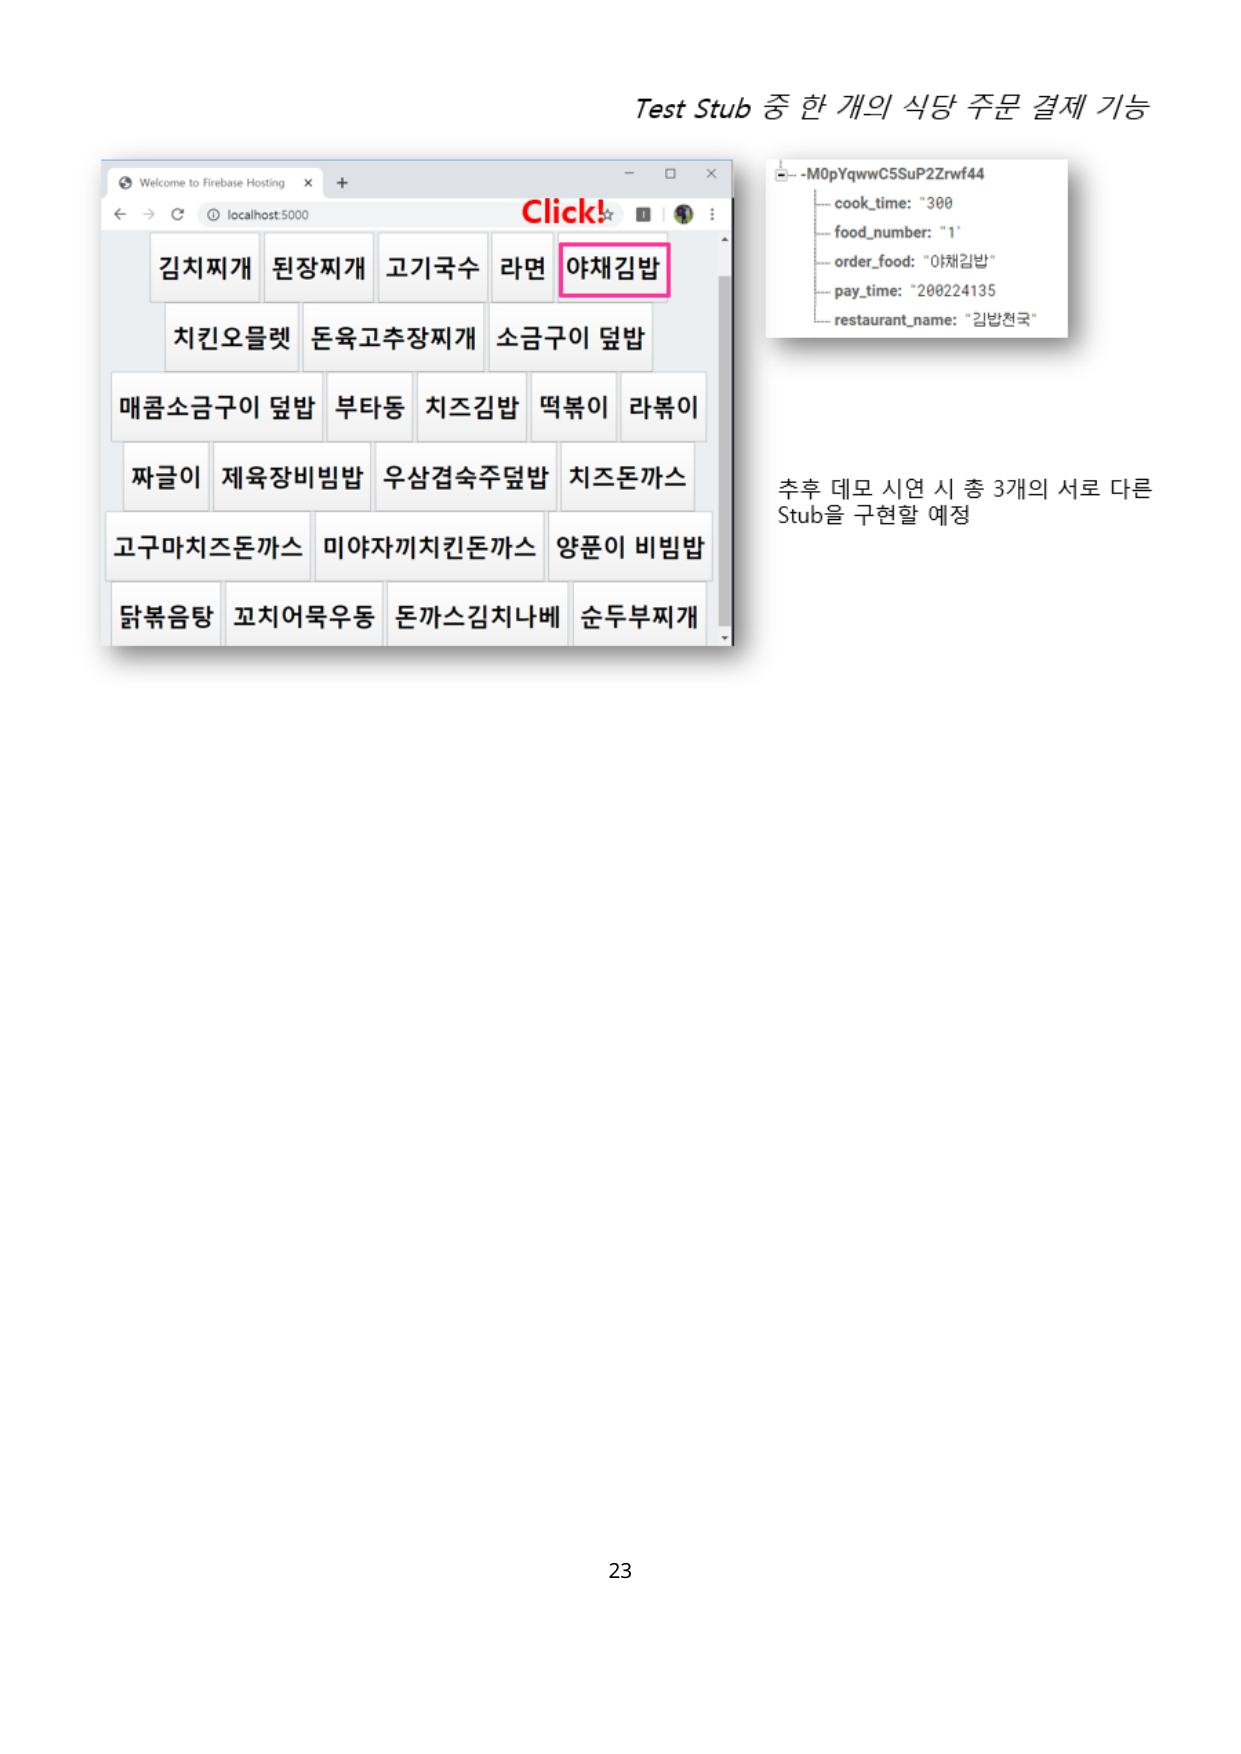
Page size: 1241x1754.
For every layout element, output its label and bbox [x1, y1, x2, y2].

picture [75, 75, 1166, 689]
